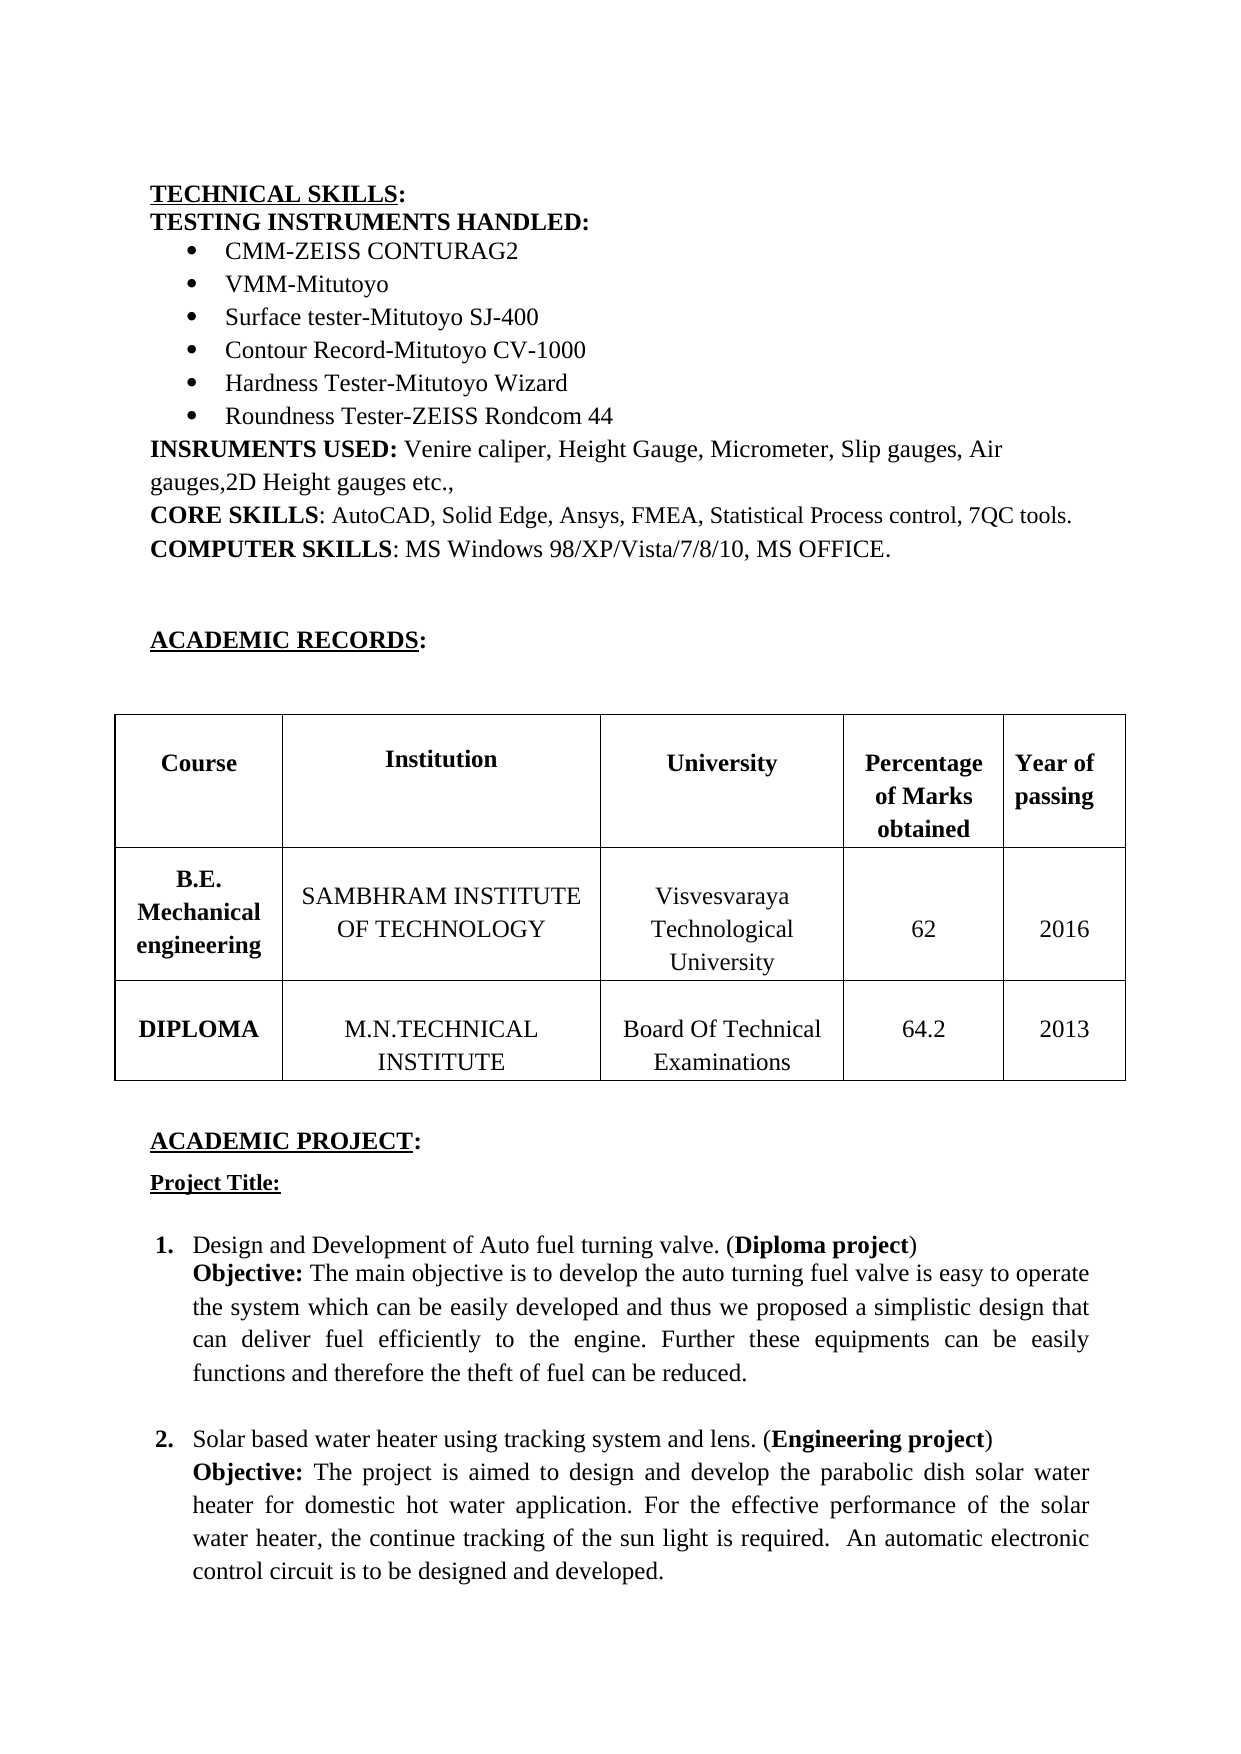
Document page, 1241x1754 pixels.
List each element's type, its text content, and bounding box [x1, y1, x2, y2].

list Surface tester-Mitutoyo SJ-400 [187, 302, 1090, 331]
list Hardness Tester-Mitutoyo Wizard [187, 368, 1090, 397]
table_header Percentage of Marks obtained [844, 715, 1003, 847]
text Objective: The main objective is to develop the auto turning fuel valve is easy to operate the system which can be easily developed and thus we proposed a simplistic design that can deliver fuel efficiently to the engine. Further these equipments can be easily functions and therefore the theft of fuel can be reduced. [192, 1258, 1090, 1386]
table_cell 64.2 [844, 981, 1003, 1079]
table_cell M.N.TECHNICAL INSTITUTE [283, 981, 600, 1079]
table_cell 62 [844, 848, 1003, 980]
text TECHNICAL SKILLS: [150, 179, 1090, 207]
table_cell SAMBHRAM INSTITUTE OF TECHNOLOGY [283, 848, 600, 980]
list Design and Development of Auto fuel turning valve. (Diploma project) [155, 1230, 1090, 1258]
list Solar based water heater using tracking system and lens. (Engineering project) [155, 1424, 1090, 1452]
table_cell B.E. Mechanical engineering [116, 848, 282, 980]
text COMPUTER SKILLS: MS Windows 98/XP/Vista/7/8/10, MS OFFICE. [150, 534, 1090, 564]
text TESTING INSTRUMENTS HANDLED: [150, 207, 1090, 236]
table_header Year of passing [1004, 715, 1125, 847]
text INSRUMENTS USED: Venire caliper, Height Gauge, Micrometer, Slip gauges, Air gauges,2D Height gauges etc., [150, 434, 1090, 496]
table_header Course [116, 715, 282, 847]
text academic project: [150, 1126, 1090, 1155]
text Project Title: [150, 1169, 1090, 1196]
table_cell 2013 [1004, 981, 1125, 1079]
table_header University [601, 715, 843, 847]
table_cell 2016 [1004, 848, 1125, 980]
list VMM-Mitutoyo [187, 269, 1090, 298]
list Contour Record-Mitutoyo CV-1000 [187, 335, 1090, 364]
list Roundness Tester-ZEISS Rondcom 44 [187, 401, 1090, 430]
table_cell Visvesvaraya Technological University [601, 848, 843, 980]
table_header Institution [283, 715, 600, 847]
list CMM-ZEISS CONTURAG2 [187, 236, 1090, 265]
table_cell DIPLOMA [116, 981, 282, 1079]
text Academic records: [150, 625, 1090, 654]
text Objective: The project is aimed to design and develop the parabolic dish solar water heater for domestic hot water application. For the effective performance of the solar water heater, the continue tracking of the sun light is required. An automatic electronic control circuit is to be designed and developed. [192, 1457, 1090, 1584]
text CORE SKILLS: AutoCAD, Solid Edge, Ansys, FMEA, Statistical Process control, 7QC tools. [150, 500, 1090, 529]
table_cell Board Of Technical Examinations [601, 981, 843, 1079]
